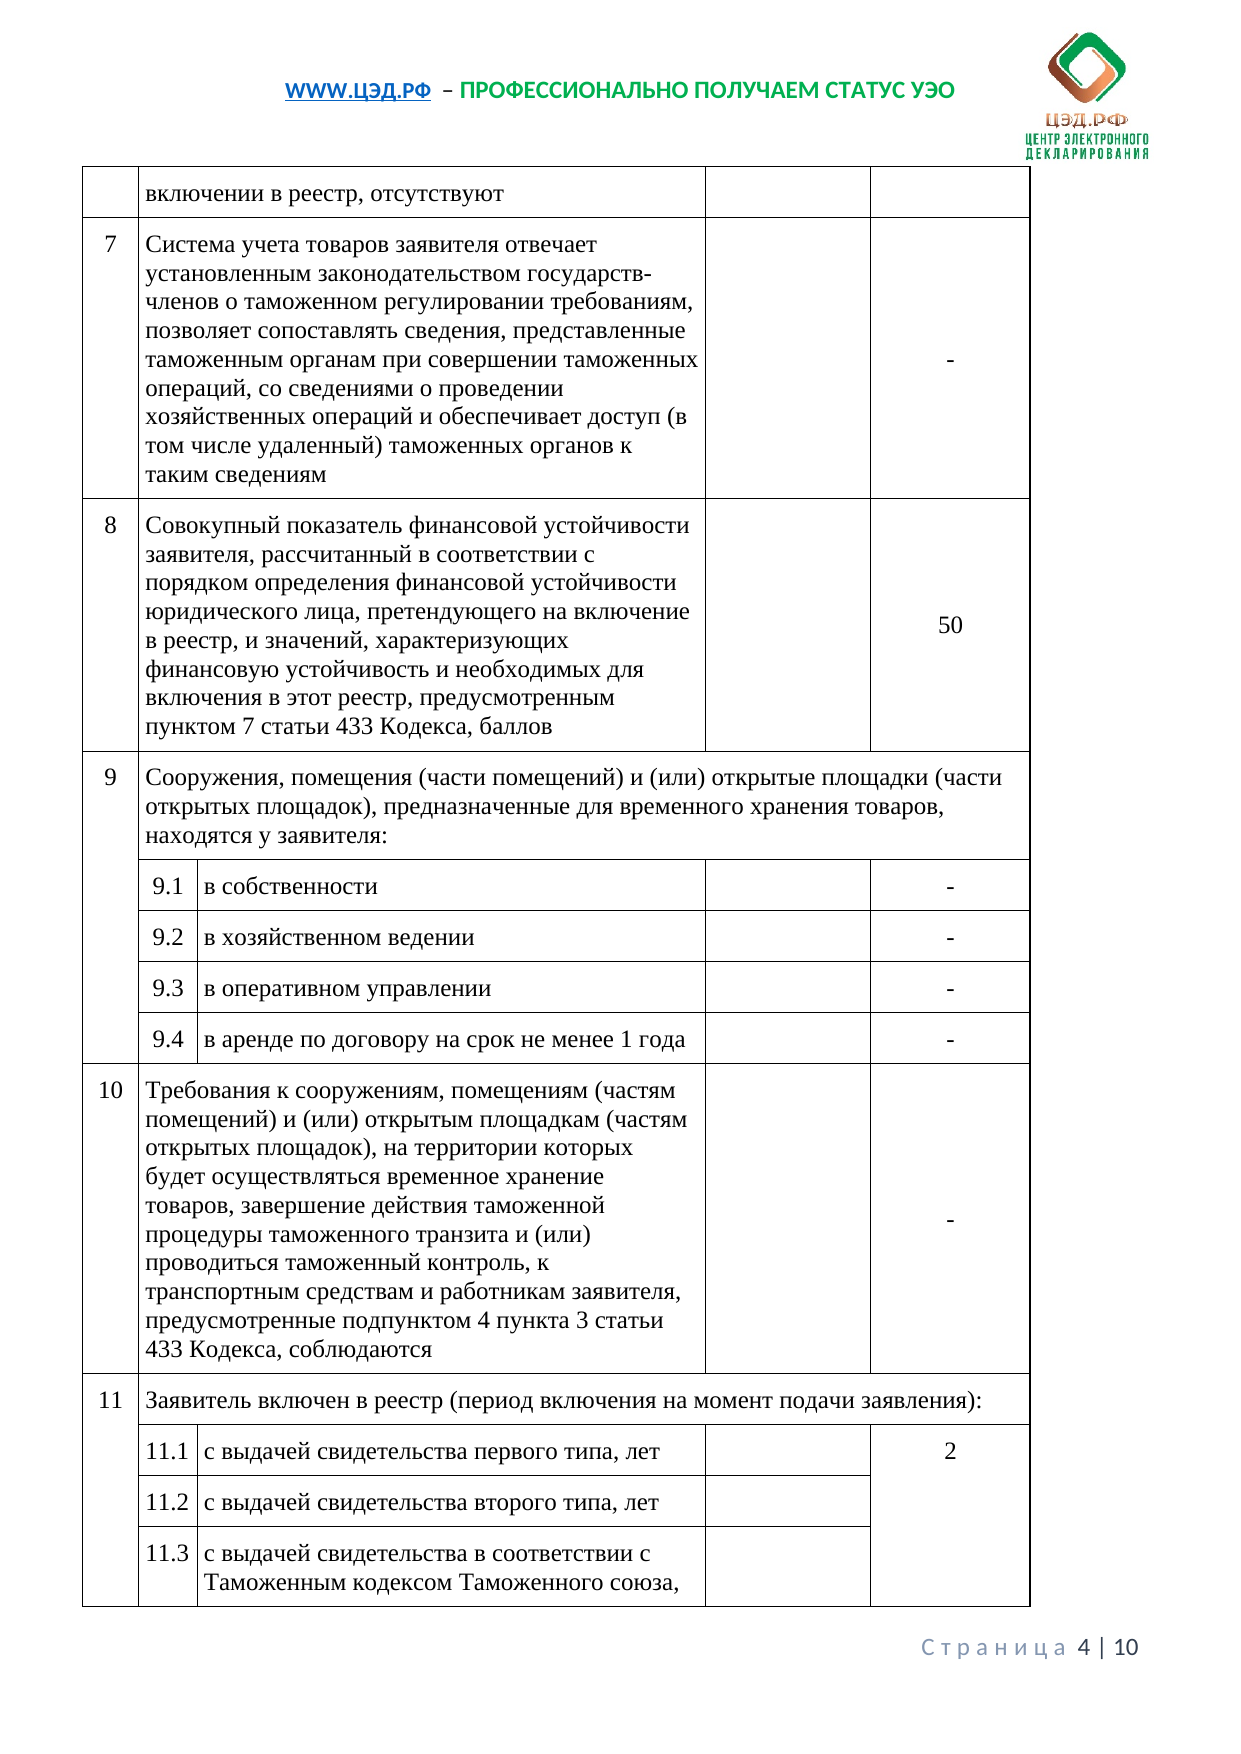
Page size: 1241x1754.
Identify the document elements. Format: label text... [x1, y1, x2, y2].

table_cell [706, 860, 870, 910]
table_cell Система учета товаров заявителя отвечает установленным законодательством государств-членов о таможенном регулировании требованиям, позволяет сопоставлять сведения, представленные таможенным органам при совершении таможенных операций, со сведениями о проведении хозяйственных операций и обеспечивает доступ (в том числе удаленный) таможенных органов к таким сведениям [139, 218, 705, 498]
table_cell [706, 167, 870, 217]
table_cell 9.1 [139, 860, 197, 910]
table_cell - [871, 962, 1029, 1012]
table_cell [706, 1476, 870, 1526]
table_cell 8 [83, 499, 138, 751]
table_cell [706, 1013, 870, 1063]
table_cell 11 [83, 1374, 138, 1606]
table_cell 50 [871, 499, 1029, 751]
table_cell 9.4 [139, 1013, 197, 1063]
table_cell Совокупный показатель финансовой устойчивости заявителя, рассчитанный в соответствии с порядком определения финансовой устойчивости юридического лица, претендующего на включение в реестр, и значений, характеризующих финансовую устойчивость и необходимых для включения в этот реестр, предусмотренным пунктом 7 статьи 433 Кодекса, баллов [139, 499, 705, 751]
table_cell - [871, 218, 1029, 498]
table_cell с выдачей свидетельства в соответствии с Таможенным кодексом Таможенного союза, лет [198, 1527, 705, 1606]
table_cell [706, 1425, 870, 1475]
table_cell с выдачей свидетельства первого типа, лет [198, 1425, 705, 1475]
table_cell 6 [83, 167, 138, 217]
table_cell 11.1 [139, 1425, 197, 1475]
table_cell [706, 962, 870, 1012]
table_cell [706, 1527, 870, 1606]
table_cell в аренде по договору на срок не менее 1 года [198, 1013, 705, 1063]
table_cell [706, 499, 870, 751]
table_cell - [871, 167, 1029, 217]
table_cell [706, 1064, 870, 1373]
table_cell 9 [83, 752, 138, 1063]
table_cell [706, 911, 870, 961]
table_cell 9.2 [139, 911, 197, 961]
table_cell 7 [83, 218, 138, 498]
table_cell Сооружения, помещения (части помещений) и (или) открытые площадки (части открытых площадок), предназначенные для временного хранения товаров, находятся у заявителя: [139, 752, 1029, 859]
table_cell Заявитель включен в реестр (период включения на момент подачи заявления): [139, 1374, 1029, 1424]
table_cell в хозяйственном ведении [198, 911, 705, 961]
picture [1016, 27, 1154, 162]
table_cell Требования к сооружениям, помещениям (частям помещений) и (или) открытым площадкам (частям открытых площадок), на территории которых будет осуществляться временное хранение товаров, завершение действия таможенной процедуры таможенного транзита и (или) проводиться таможенный контроль, к транспортным средствам и работникам заявителя, предусмотренные подпунктом 4 пункта 3 статьи 433 Кодекса, соблюдаются [139, 1064, 705, 1373]
table_cell с выдачей свидетельства второго типа, лет [198, 1476, 705, 1526]
table_cell - [871, 1013, 1029, 1063]
table_cell 11.3 [139, 1527, 197, 1606]
table_cell 9.3 [139, 962, 197, 1012]
table_cell в собственности [198, 860, 705, 910]
table_cell - [871, 1064, 1029, 1373]
table_cell в оперативном управлении [198, 962, 705, 1012]
table_cell 10 [83, 1064, 138, 1373]
table_cell 2 [871, 1425, 1029, 1606]
table_cell 11.2 [139, 1476, 197, 1526]
table_cell - [871, 860, 1029, 910]
table_cell - [871, 911, 1029, 961]
table_cell [706, 218, 870, 498]
